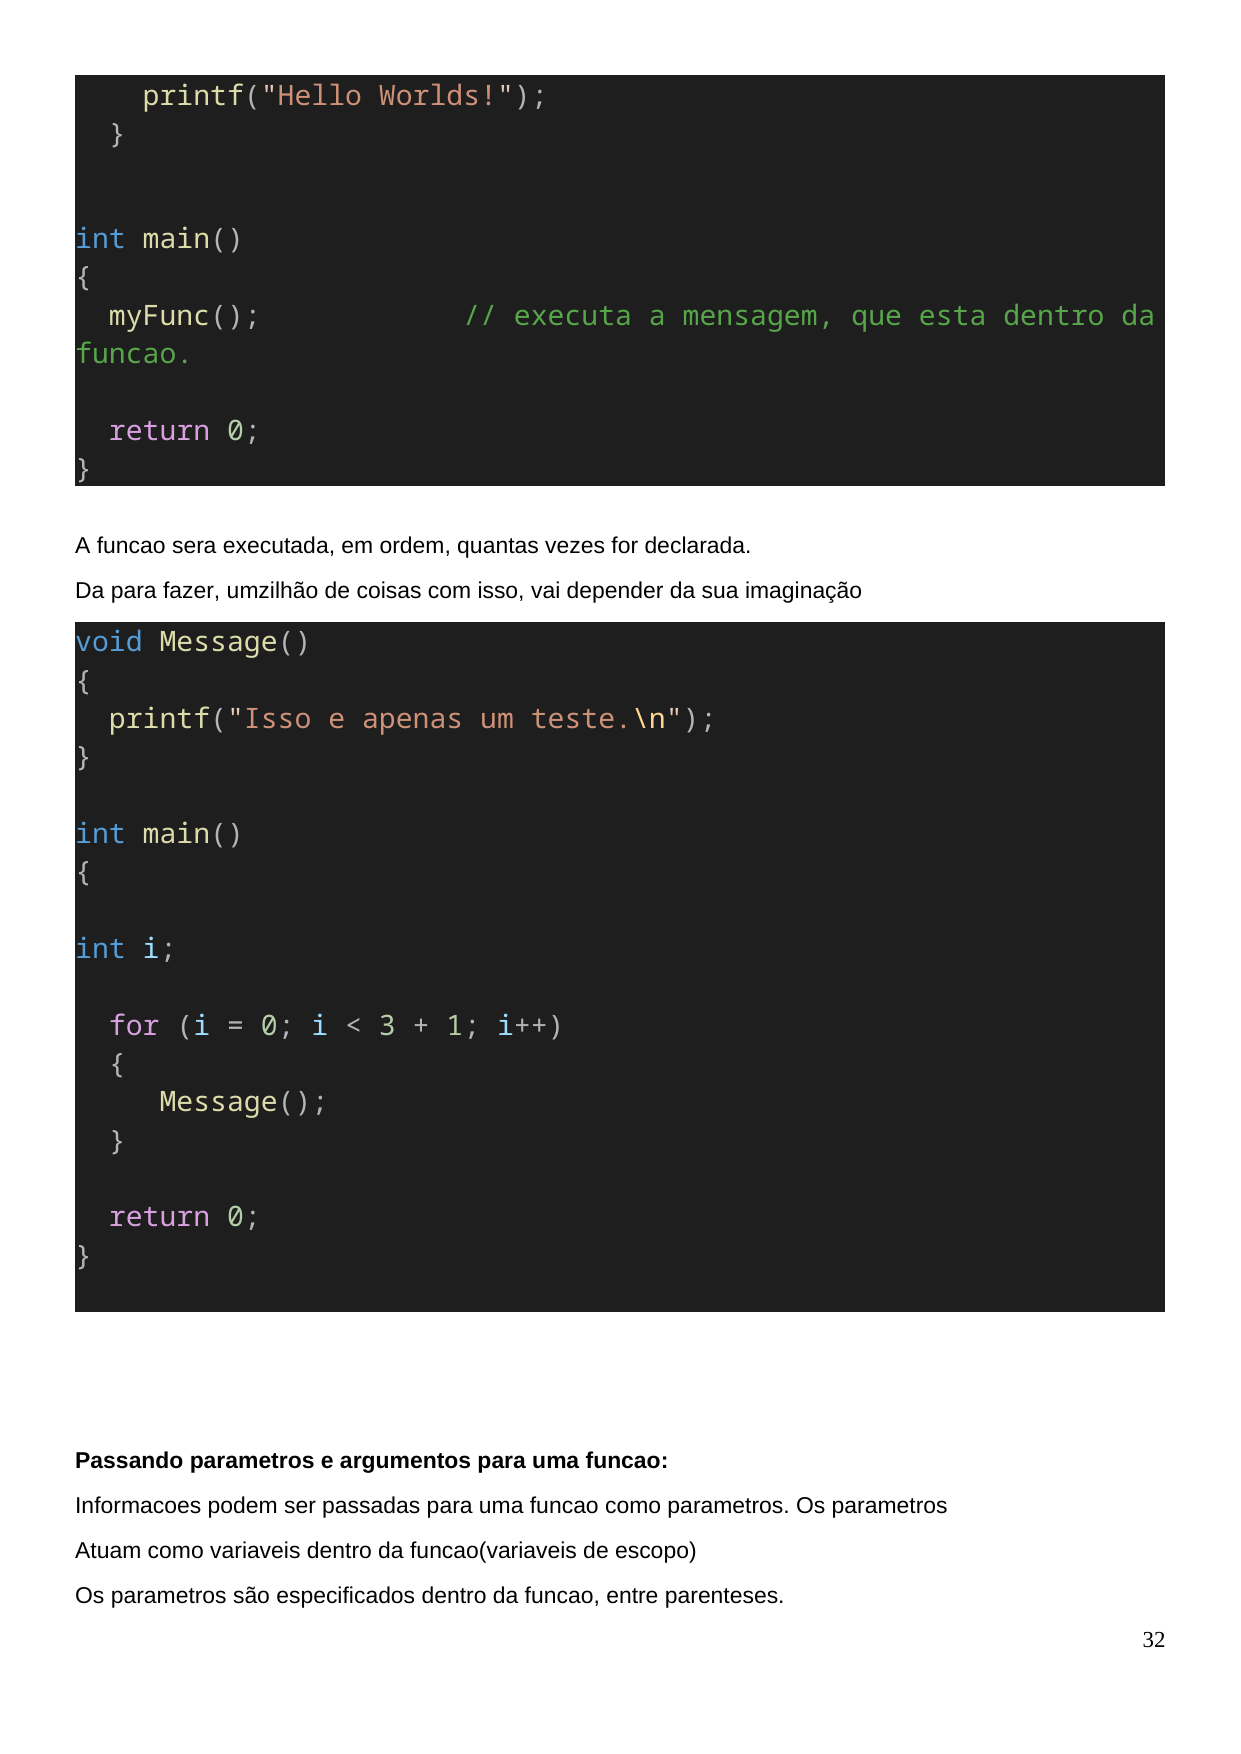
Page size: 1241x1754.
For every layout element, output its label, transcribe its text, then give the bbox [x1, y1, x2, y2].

text int main() [75, 218, 1165, 256]
text } [75, 113, 1165, 152]
text Da para fazer, umzilhão de coisas com isso, vai depender da sua imaginação [75, 577, 1165, 603]
text } [75, 737, 1165, 775]
text for (i = 0; i < 3 + 1; i++) [75, 1005, 1165, 1043]
text void Message() [75, 622, 1165, 660]
text return 0; [75, 1197, 1165, 1235]
text printf("Isso e apenas um teste.\n"); [75, 698, 1165, 737]
text Os parametros são especificados dentro da funcao, entre parenteses. [75, 1582, 1165, 1609]
text } [75, 1235, 1165, 1273]
text myFunc(); // executa a mensagem, que esta dentro da funcao. [75, 295, 1165, 371]
text return 0; [75, 410, 1165, 448]
text } [75, 448, 1165, 486]
text int main() [75, 813, 1165, 852]
text Informacoes podem ser passadas para uma funcao como parametros. Os parametros [75, 1492, 1165, 1518]
text Passando parametros e argumentos para uma funcao: [75, 1447, 1165, 1473]
text { [75, 1043, 1165, 1082]
text { [75, 660, 1165, 698]
text Atuam como variaveis dentro da funcao(variaveis de escopo) [75, 1537, 1165, 1564]
text int i; [75, 928, 1165, 967]
text Message(); [75, 1082, 1165, 1120]
text { [75, 256, 1165, 295]
text printf("Hello Worlds!"); [75, 75, 1165, 113]
text { [75, 852, 1165, 890]
text } [75, 1120, 1165, 1158]
text A funcao sera executada, em ordem, quantas vezes for declarada. [75, 532, 1165, 558]
